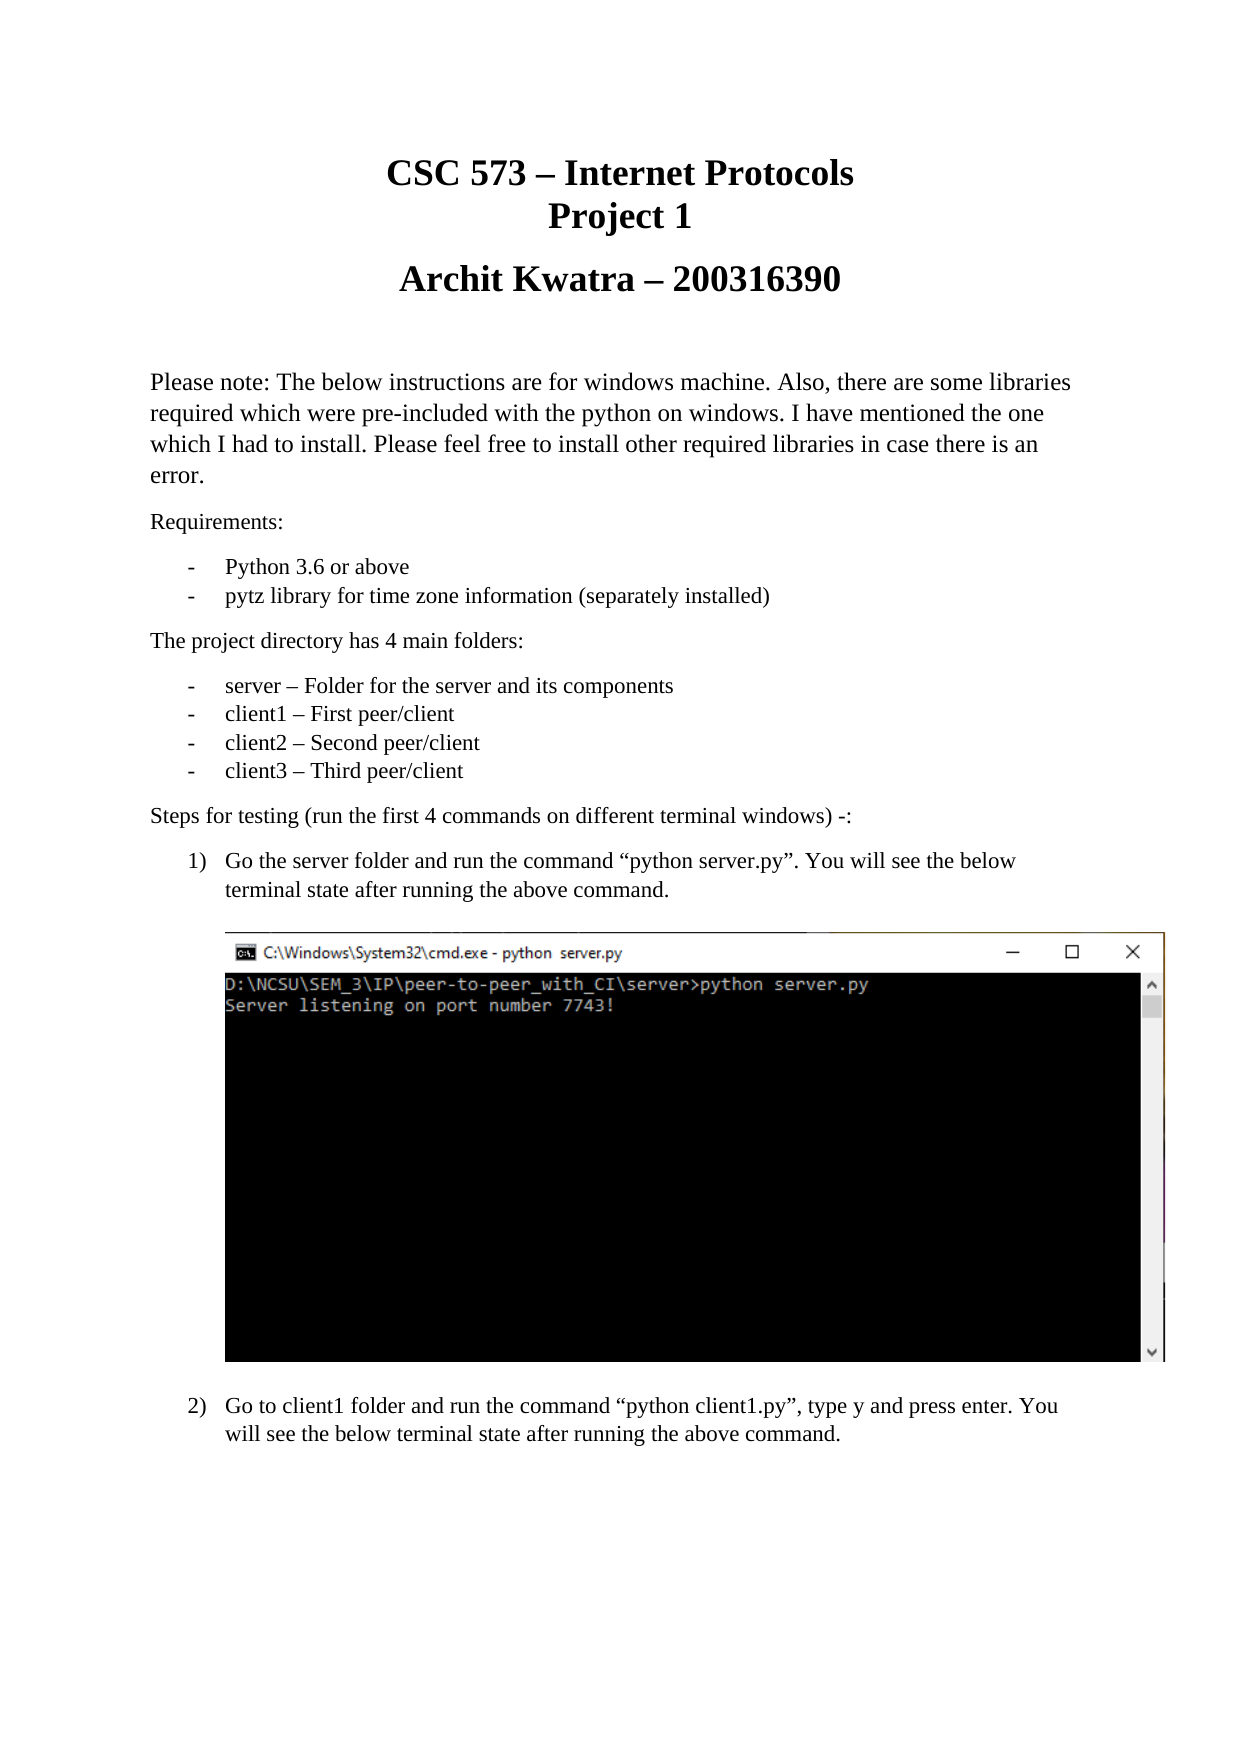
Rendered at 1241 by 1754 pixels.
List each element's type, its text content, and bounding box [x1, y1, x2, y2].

text CSC 573 – Internet Protocols [150, 150, 1090, 193]
text Please note: The below instructions are for windows machine. Also, there are some libraries required which were pre-included with the python on windows. I have mentioned the one which I had to install. Please feel free to install other required libraries in case there is an error. [150, 367, 1090, 489]
picture [225, 932, 1166, 1362]
list client1 – First peer/client [187, 700, 1090, 727]
text Archit Kwatra – 200316390 [150, 256, 1090, 299]
list Python 3.6 or above [187, 553, 1090, 579]
list client2 – Second peer/client [187, 729, 1090, 755]
list client3 – Third peer/client [187, 757, 1090, 783]
list pytz library for time zone information (separately installed) [187, 582, 1090, 608]
text Steps for testing (run the first 4 commands on different terminal windows) -: [150, 802, 1090, 829]
text Project 1 [150, 193, 1090, 236]
text The project directory has 4 main folders: [150, 627, 1090, 653]
text Requirements: [150, 508, 1090, 534]
list Go to client1 folder and run the command “python client1.py”, type y and press enter. You will see the below terminal state after running the above command. [187, 1392, 1090, 1447]
list Go the server folder and run the command “python server.py”. You will see the below terminal state after running the above command. [187, 847, 1090, 902]
list server – Folder for the server and its components [187, 672, 1090, 698]
